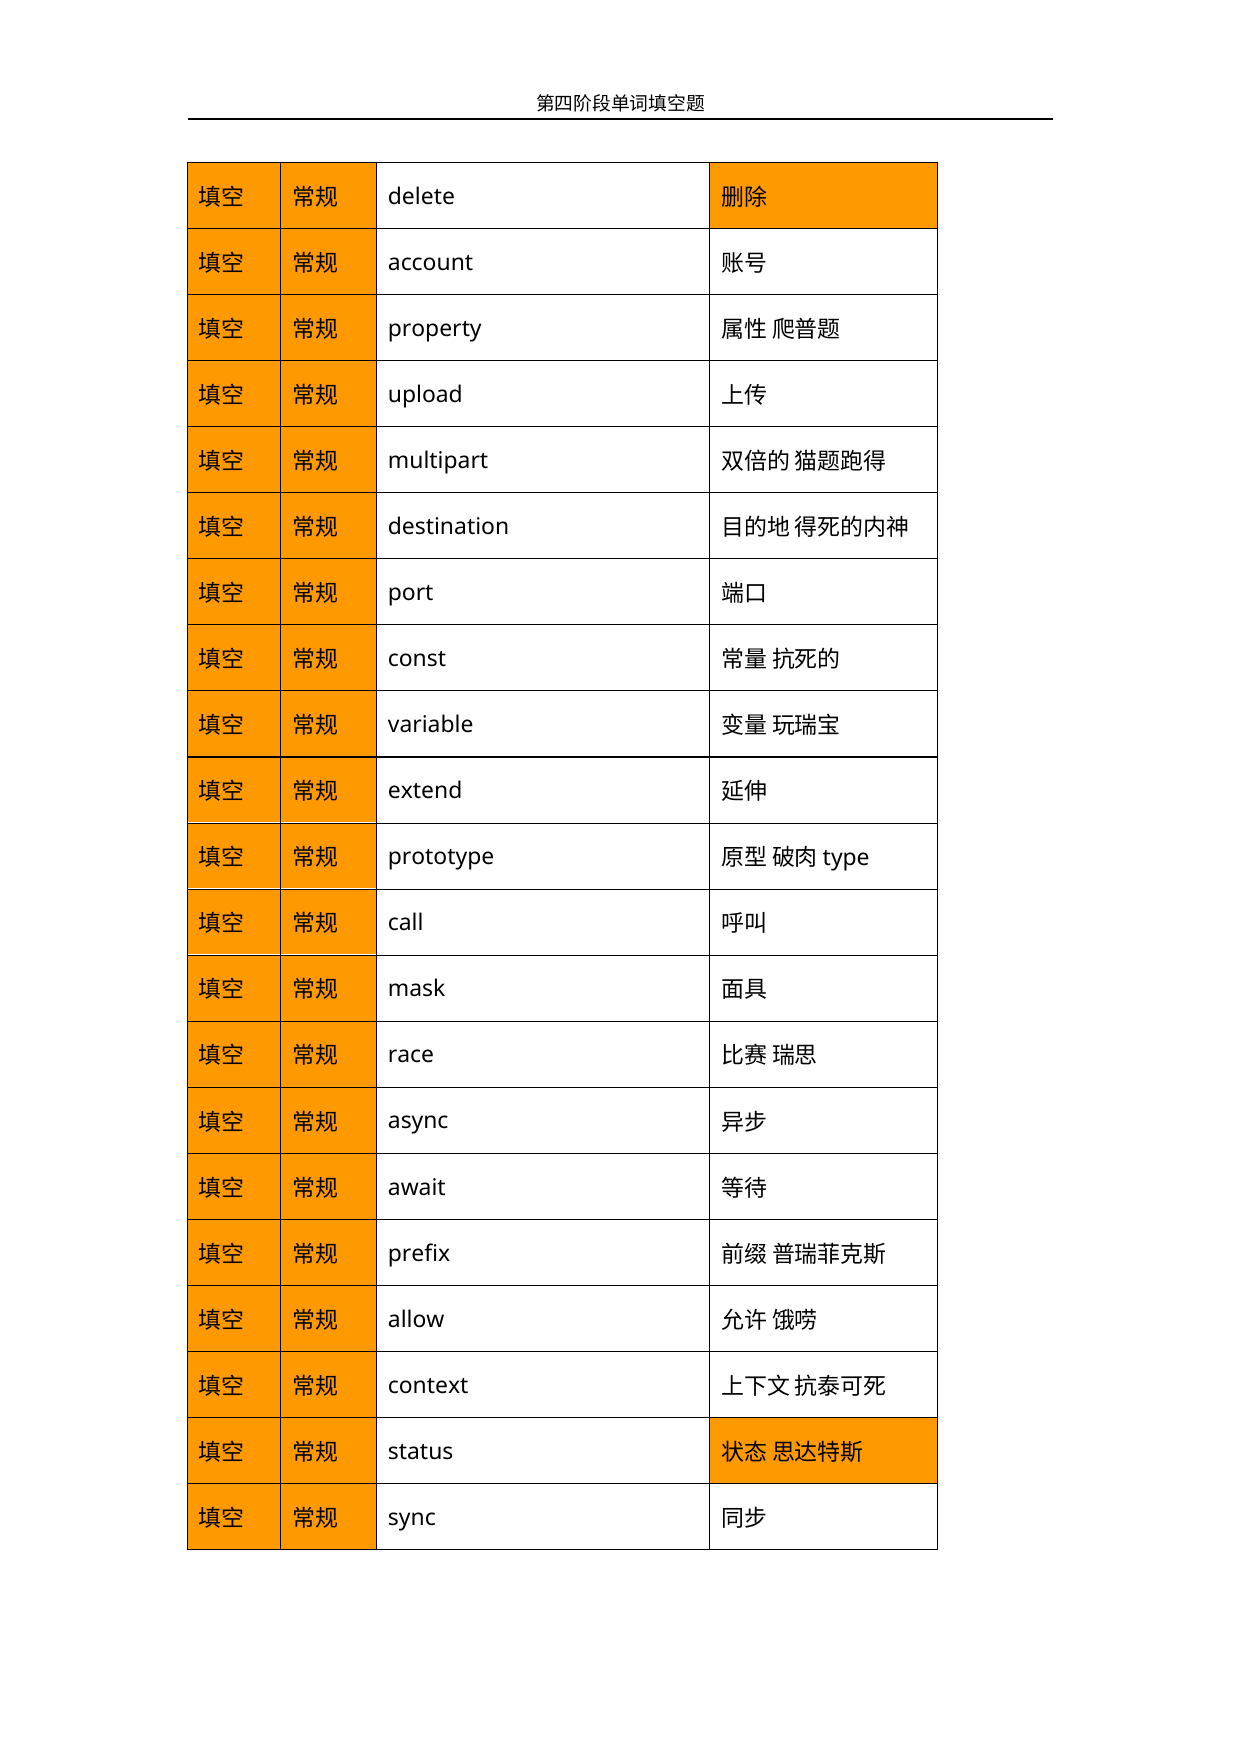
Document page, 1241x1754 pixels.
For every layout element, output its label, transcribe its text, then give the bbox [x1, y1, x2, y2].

table_cell 填空 [188, 1286, 280, 1351]
table_cell 填空 [188, 1088, 280, 1153]
table_cell 常规 [281, 295, 376, 360]
table_cell 填空 [188, 1418, 280, 1483]
table_cell status [377, 1418, 709, 1483]
table_cell 常规 [281, 1154, 376, 1219]
table_cell 填空 [188, 758, 280, 822]
table_cell 等待 [710, 1154, 937, 1219]
table_cell prefix [377, 1220, 709, 1285]
table_cell 填空 [188, 229, 280, 294]
table_cell 填空 [188, 559, 280, 624]
table_cell 填空 [188, 956, 280, 1021]
table_cell 状态 思达特斯 [710, 1418, 937, 1483]
table_cell 常规 [281, 361, 376, 426]
table_cell 填空 [188, 163, 280, 228]
table_cell 前缀 普瑞菲克斯 [710, 1220, 937, 1285]
table_cell 填空 [188, 890, 280, 954]
table_cell 常规 [281, 163, 376, 228]
table_cell 删除 [710, 163, 937, 228]
table_cell destination [377, 493, 709, 558]
table_cell 常规 [281, 427, 376, 492]
table_cell port [377, 559, 709, 624]
table_cell context [377, 1352, 709, 1417]
table_cell 填空 [188, 1220, 280, 1285]
table_cell 常规 [281, 691, 376, 756]
table_cell 常规 [281, 1352, 376, 1417]
table_cell await [377, 1154, 709, 1219]
table_cell 常规 [281, 625, 376, 690]
table_cell 填空 [188, 427, 280, 492]
table_cell race [377, 1022, 709, 1087]
table_cell 常规 [281, 559, 376, 624]
table_cell 填空 [188, 493, 280, 558]
table_cell 填空 [188, 1352, 280, 1417]
table_cell async [377, 1088, 709, 1153]
table_cell 比赛 瑞思 [710, 1022, 937, 1087]
table_cell call [377, 890, 709, 954]
table_cell 原型 破肉type [710, 824, 937, 888]
table_cell 常规 [281, 1088, 376, 1153]
table_cell 填空 [188, 361, 280, 426]
table_cell 变量 玩瑞宝 [710, 691, 937, 756]
table_cell 填空 [188, 824, 280, 888]
table_cell 上下文 抗泰可死 [710, 1352, 937, 1417]
table_cell 面具 [710, 956, 937, 1021]
table_cell 双倍的 猫题跑得 [710, 427, 937, 492]
table_cell 同步 [710, 1484, 937, 1549]
table_cell const [377, 625, 709, 690]
table_cell variable [377, 691, 709, 756]
table_cell 上传 [710, 361, 937, 426]
table_cell 常规 [281, 1484, 376, 1549]
table_cell multipart [377, 427, 709, 492]
table_cell 异步 [710, 1088, 937, 1153]
table_cell 呼叫 [710, 890, 937, 954]
table_cell prototype [377, 824, 709, 888]
table_cell 填空 [188, 691, 280, 756]
table_cell extend [377, 758, 709, 822]
table_cell 填空 [188, 295, 280, 360]
table_cell 常规 [281, 758, 376, 822]
table_cell 账号 [710, 229, 937, 294]
table_cell account [377, 229, 709, 294]
table_cell delete [377, 163, 709, 228]
table_cell allow [377, 1286, 709, 1351]
table_cell 常规 [281, 1418, 376, 1483]
table_cell 属性 爬普题 [710, 295, 937, 360]
table_cell 填空 [188, 1022, 280, 1087]
table_cell 常规 [281, 1022, 376, 1087]
table_cell 常规 [281, 824, 376, 888]
table_cell 常规 [281, 229, 376, 294]
table_cell 常规 [281, 890, 376, 954]
table_cell upload [377, 361, 709, 426]
table_cell property [377, 295, 709, 360]
table_cell 常规 [281, 1286, 376, 1351]
table_cell 常规 [281, 1220, 376, 1285]
table_cell 允许 饿唠 [710, 1286, 937, 1351]
table_cell 常规 [281, 956, 376, 1021]
table_cell 常量 抗死的 [710, 625, 937, 690]
table_cell 延伸 [710, 758, 937, 822]
table_cell 填空 [188, 625, 280, 690]
table_cell 常规 [281, 493, 376, 558]
table_cell 端口 [710, 559, 937, 624]
table_cell 填空 [188, 1154, 280, 1219]
table_cell mask [377, 956, 709, 1021]
table_cell 填空 [188, 1484, 280, 1549]
table_cell 目的地 得死的内神 [710, 493, 937, 558]
table_cell sync [377, 1484, 709, 1549]
